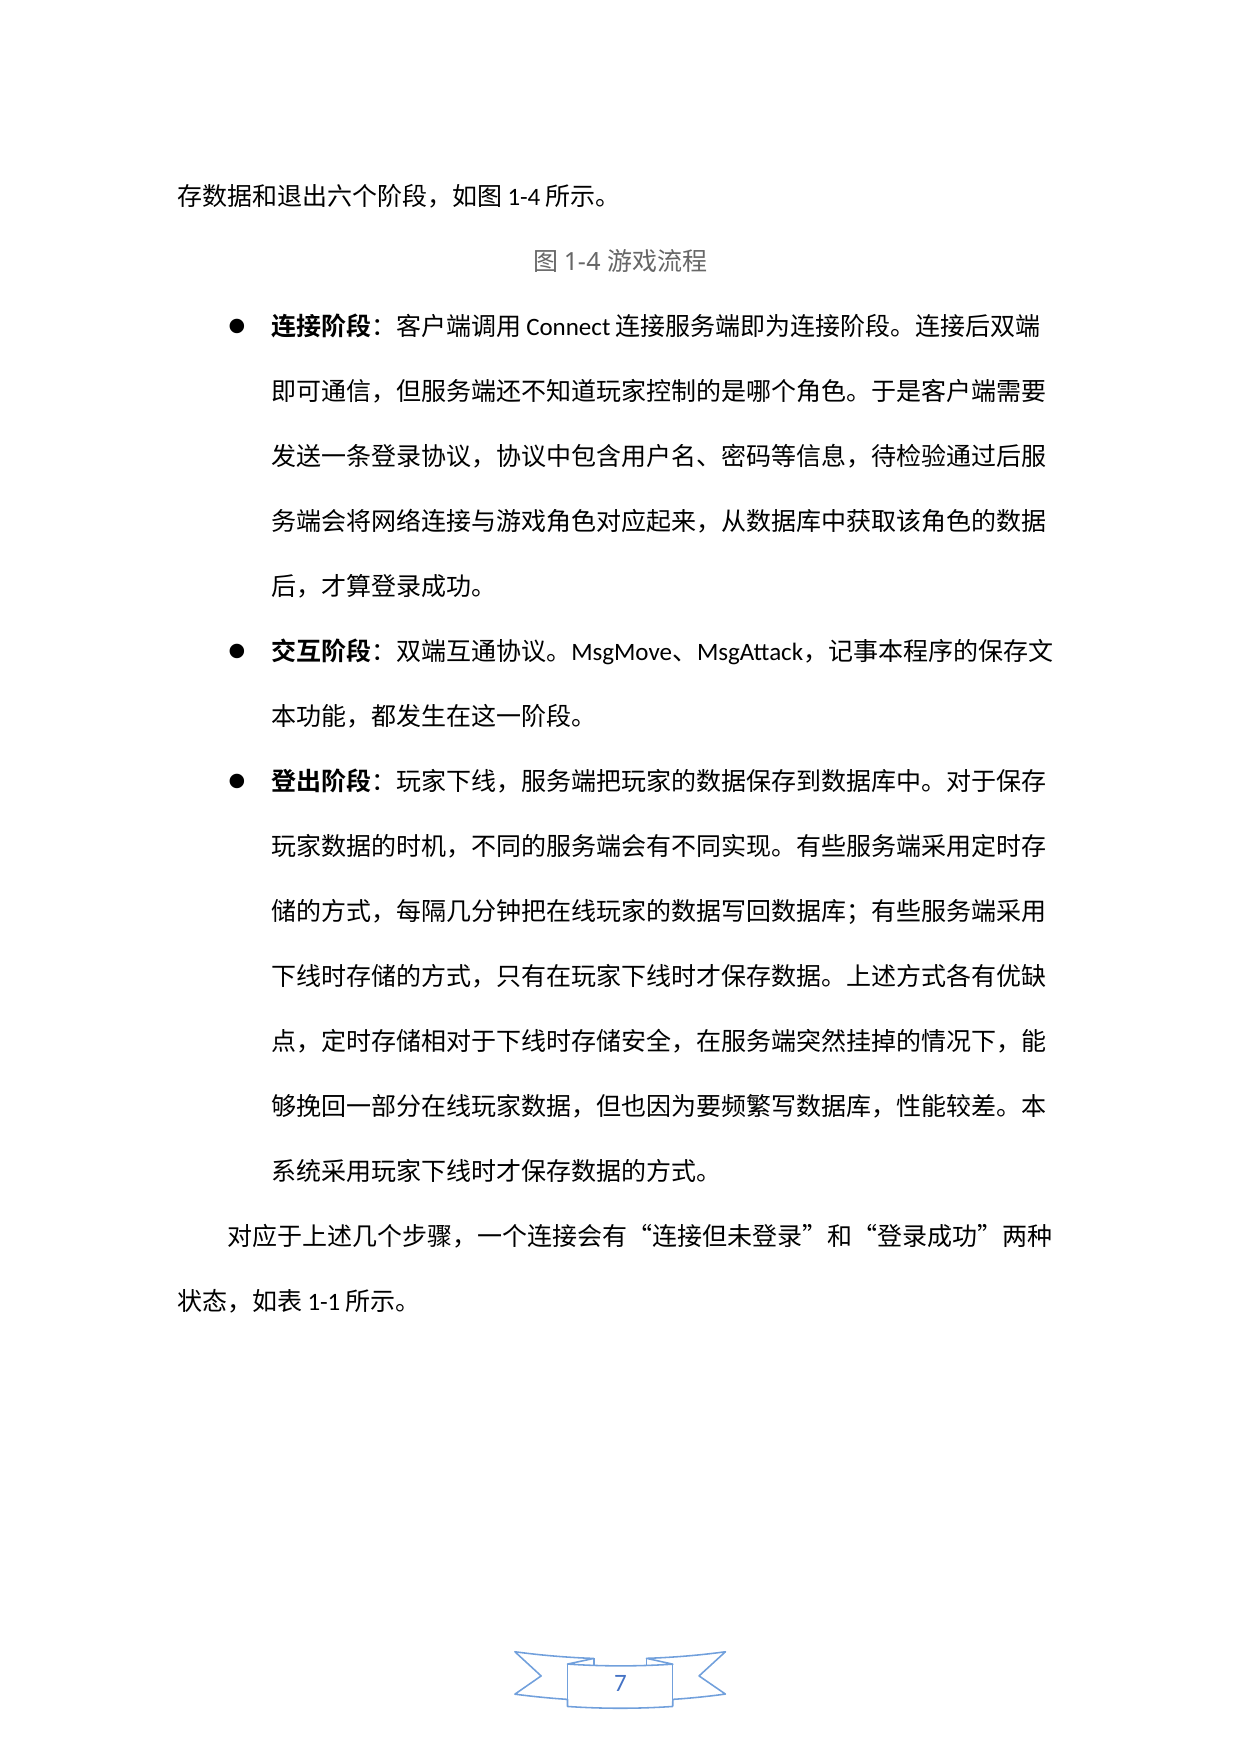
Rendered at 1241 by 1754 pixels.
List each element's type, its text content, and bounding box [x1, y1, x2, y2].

list 登出阶段：玩家下线，服务端把玩家的数据保存到数据库中。对于保存玩家数据的时机，不同的服务端会有不同实现。有些服务端采用定时存储的方式，每隔几分钟把在线玩家的数据写回数据库；有些服务端采用下线时存储的方式，只有在玩家下线时才保存数据。上述方式各有优缺点，定时存储相对于下线时存储安全，在服务端突然挂掉的情况下，能够挽回一部分在线玩家数据，但也因为要频繁写数据库，性能较差。本系统采用玩家下线时才保存数据的方式。 [227, 747, 1063, 1202]
text 图1-4 游戏流程 [177, 227, 1063, 292]
text 从服务端的角度看，一个玩家会经历连接、登录、获取数据、操作交互、保存数据和退出六个阶段，如图1-4所示。 [177, 162, 1063, 227]
list 交互阶段：双端互通协议。MsgMove、MsgAttack，记事本程序的保存文本功能，都发生在这一阶段。 [227, 617, 1063, 747]
text 对应于上述几个步骤，一个连接会有“连接但未登录”和“登录成功”两种状态，如表1-1所示。 [177, 1202, 1063, 1332]
list 连接阶段：客户端调用Connect连接服务端即为连接阶段。连接后双端即可通信，但服务端还不知道玩家控制的是哪个角色。于是客户端需要发送一条登录协议，协议中包含用户名、密码等信息，待检验通过后服务端会将网络连接与游戏角色对应起来，从数据库中获取该角色的数据后，才算登录成功。 [227, 292, 1063, 617]
